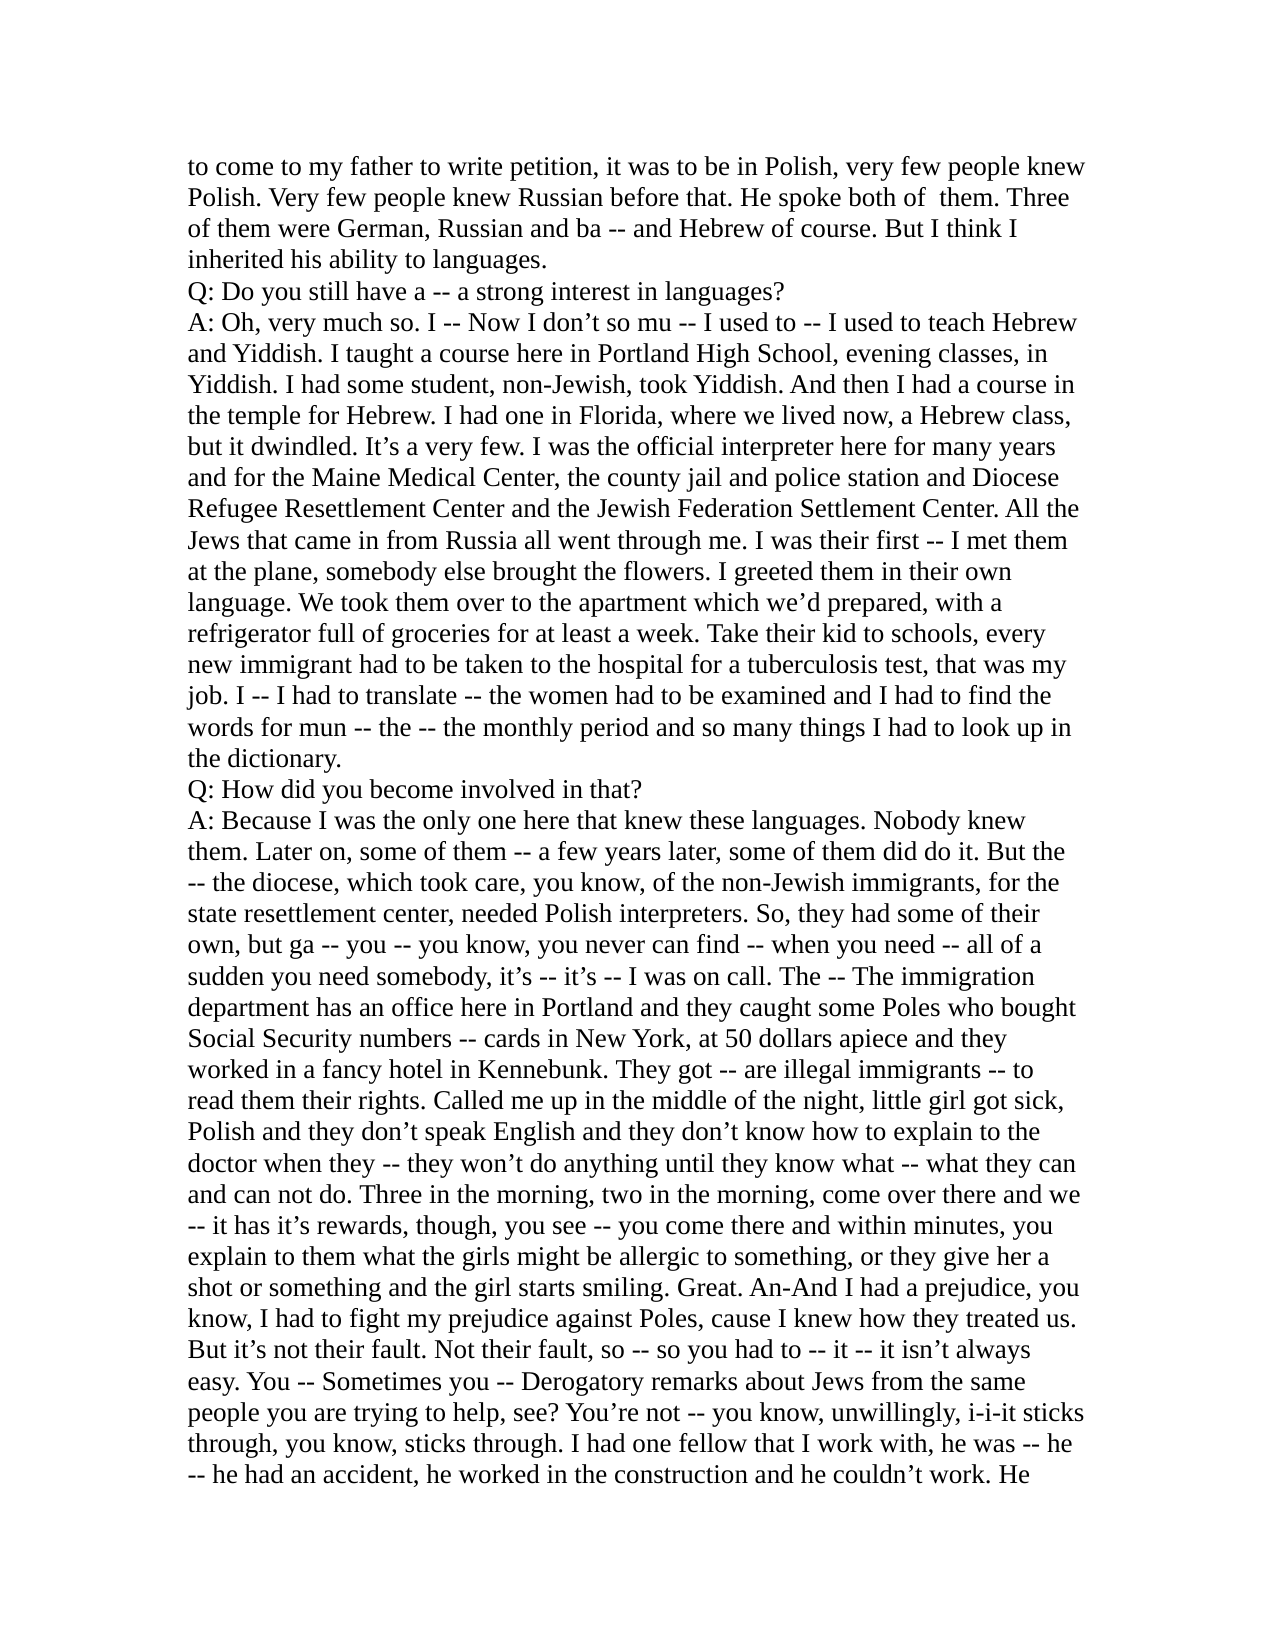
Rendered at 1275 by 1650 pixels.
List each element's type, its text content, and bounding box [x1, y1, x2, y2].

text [187, 150, 1087, 337]
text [187, 866, 1087, 1489]
text Q: How did you become involved in that? [187, 835, 1087, 866]
text Q: Do you still have a -- a strong interest in languages? A: Oh, very much so. I -- Now I don’t so mu -- I used to -- I used to teach Hebrew and Yiddish. I taught a course here in Portland High School, evening classes, in Yiddish. I had some student, non-Jewish, took Yiddish. And then I had a course in the temple for Hebrew. I had one in Florida, where we lived now, a Hebrew class, but it dwindled. It’s a very few. I was the official interpreter here for many years and for the Maine Medical Center, the county jail and police station and Diocese Refugee Resettlement Center and the Jewish Federation Settlement Center. All the Jews that came in from Russia all went through me. I was their first -- I met them at the plane, somebody else brought the flowers. I greeted them in their own language. We took them over to the apartment which we’d prepared, with a refrigerator full of groceries for at least a week. Take their kid to schools, every new immigrant had to be taken to the hospital for a tuberculosis test, that was my job. I -- I had to translate -- the women had to be examined and I had to find the words for mun -- the -- the monthly period and so many things I had to look up in the dictionary. [187, 337, 1087, 835]
